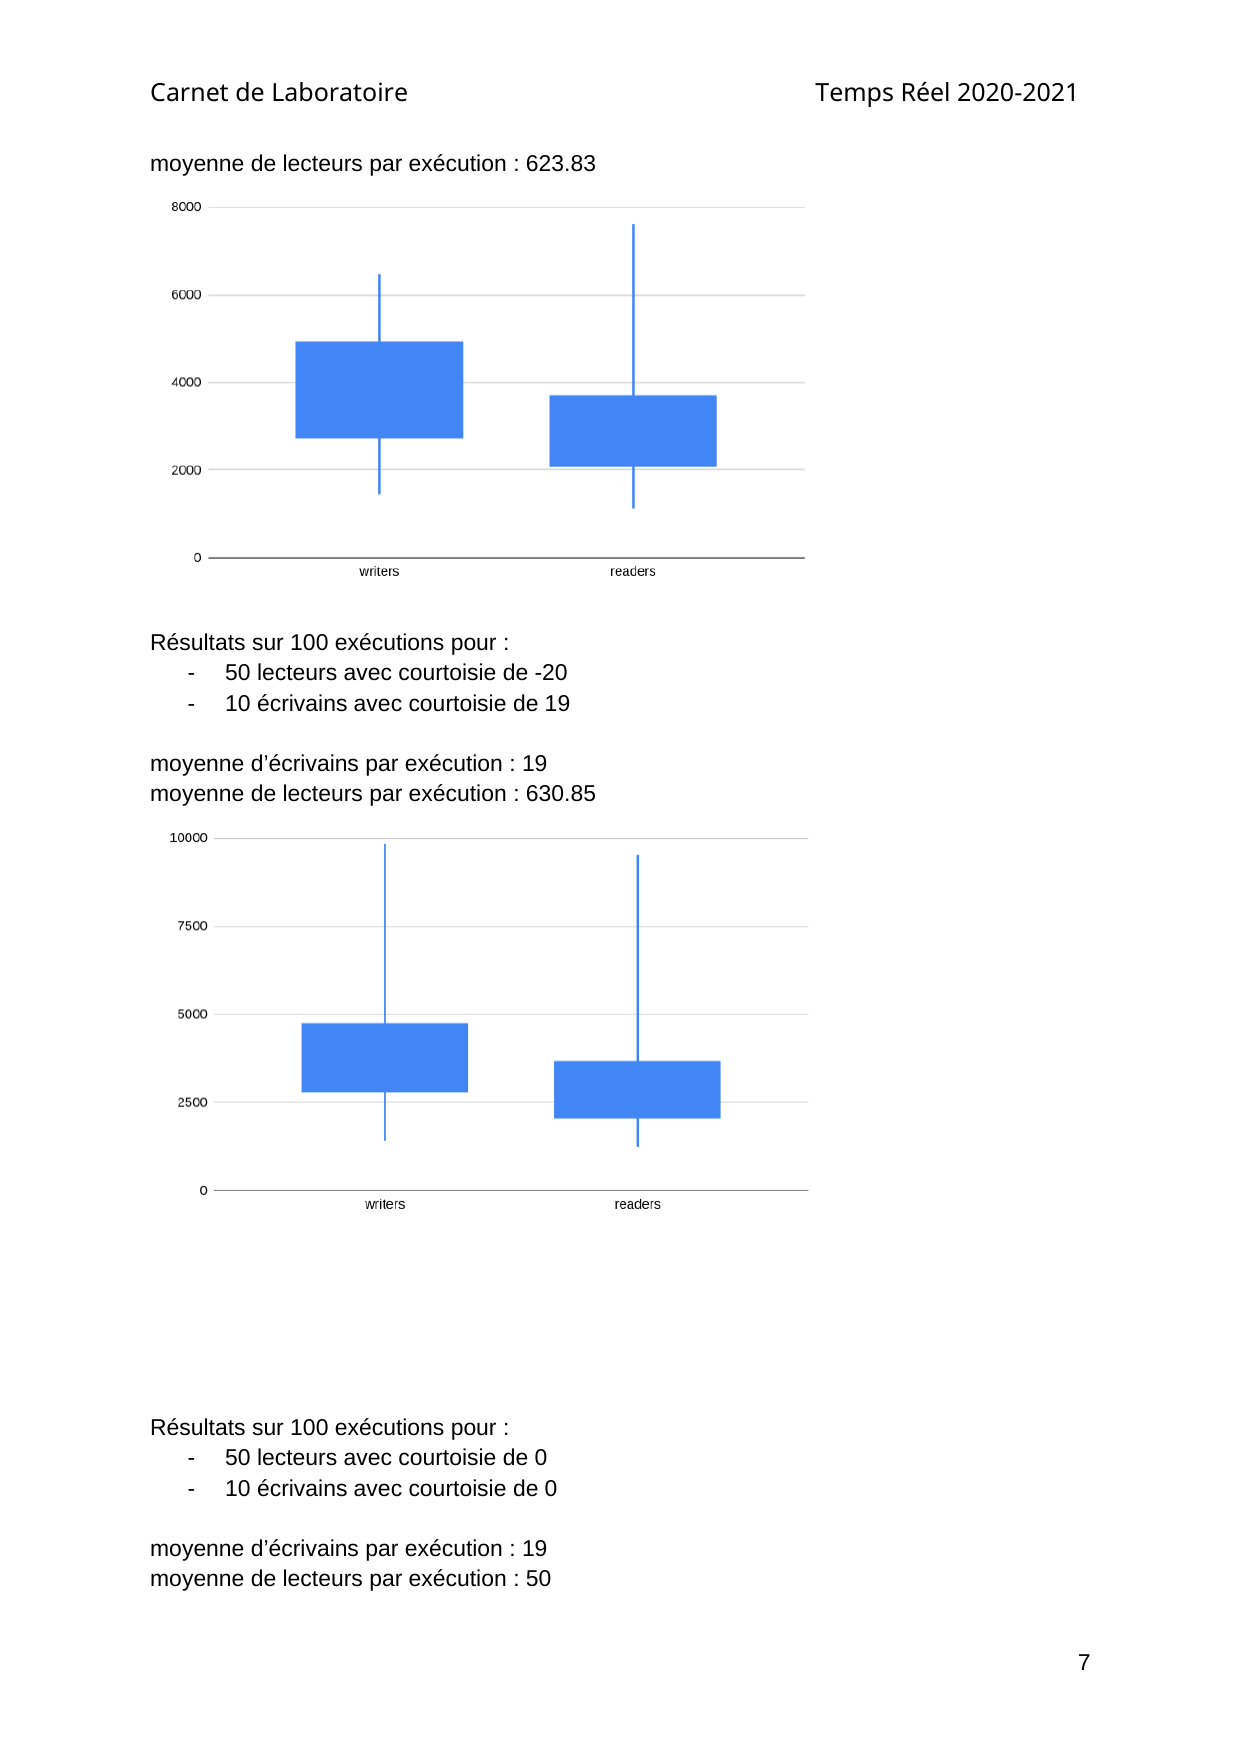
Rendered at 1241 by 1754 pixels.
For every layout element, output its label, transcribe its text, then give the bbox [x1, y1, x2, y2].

list 50 lecteurs avec courtoisie de 0 [187, 1444, 1090, 1471]
text Résultats sur 100 exécutions pour : [150, 629, 1090, 656]
picture [150, 810, 828, 1229]
text moyenne de lecteurs par exécution : 630.85 [150, 780, 1090, 807]
list 50 lecteurs avec courtoisie de -20 [187, 659, 1090, 686]
text moyenne de lecteurs par exécution : 50 [150, 1565, 1090, 1592]
list 10 écrivains avec courtoisie de 0 [187, 1474, 1090, 1501]
picture [150, 180, 824, 596]
text moyenne de lecteurs par exécution : 623.83 [150, 150, 1090, 176]
text moyenne d’écrivains par exécution : 19 [150, 750, 1090, 776]
text moyenne d’écrivains par exécution : 19 [150, 1535, 1090, 1561]
text Résultats sur 100 exécutions pour : [150, 1414, 1090, 1441]
list 10 écrivains avec courtoisie de 19 [187, 689, 1090, 716]
